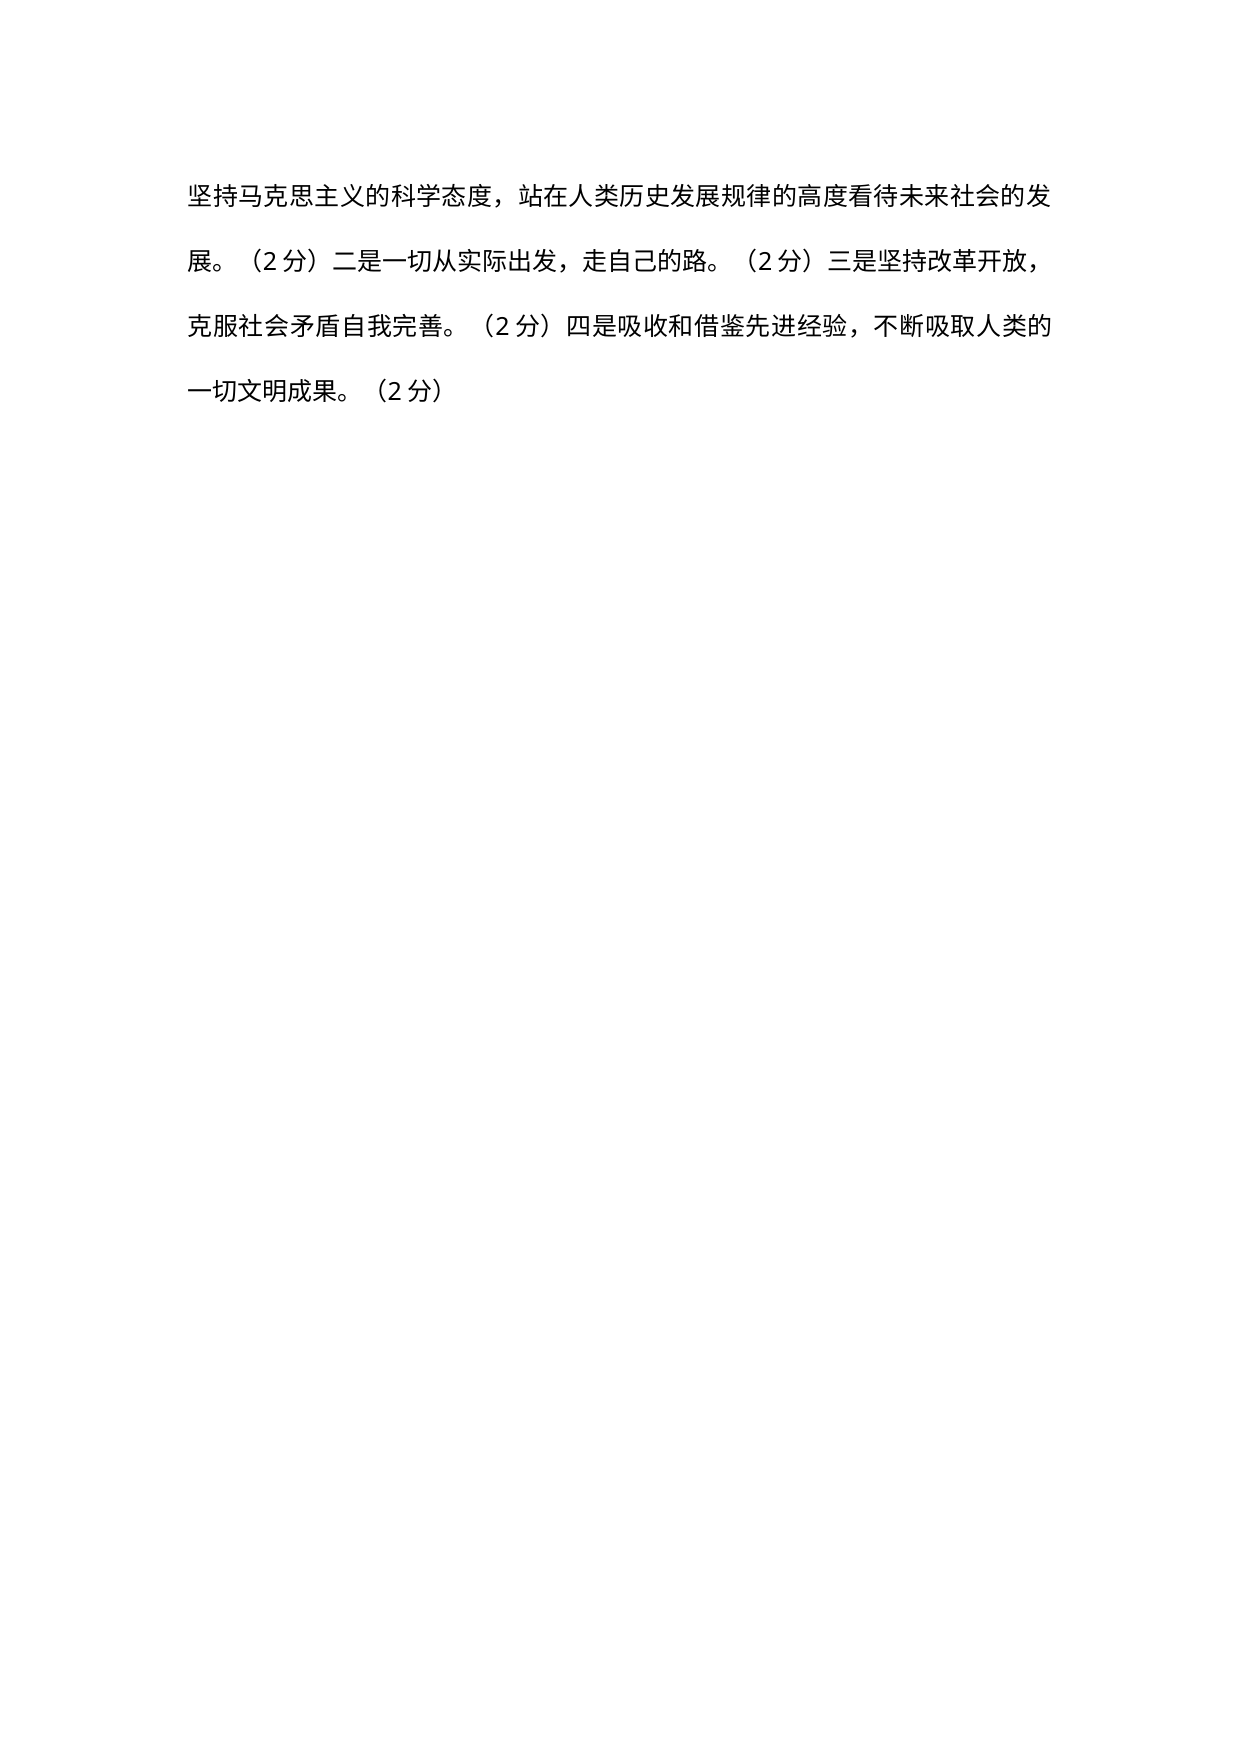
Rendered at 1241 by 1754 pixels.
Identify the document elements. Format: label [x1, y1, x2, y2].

text [187, 162, 1053, 422]
